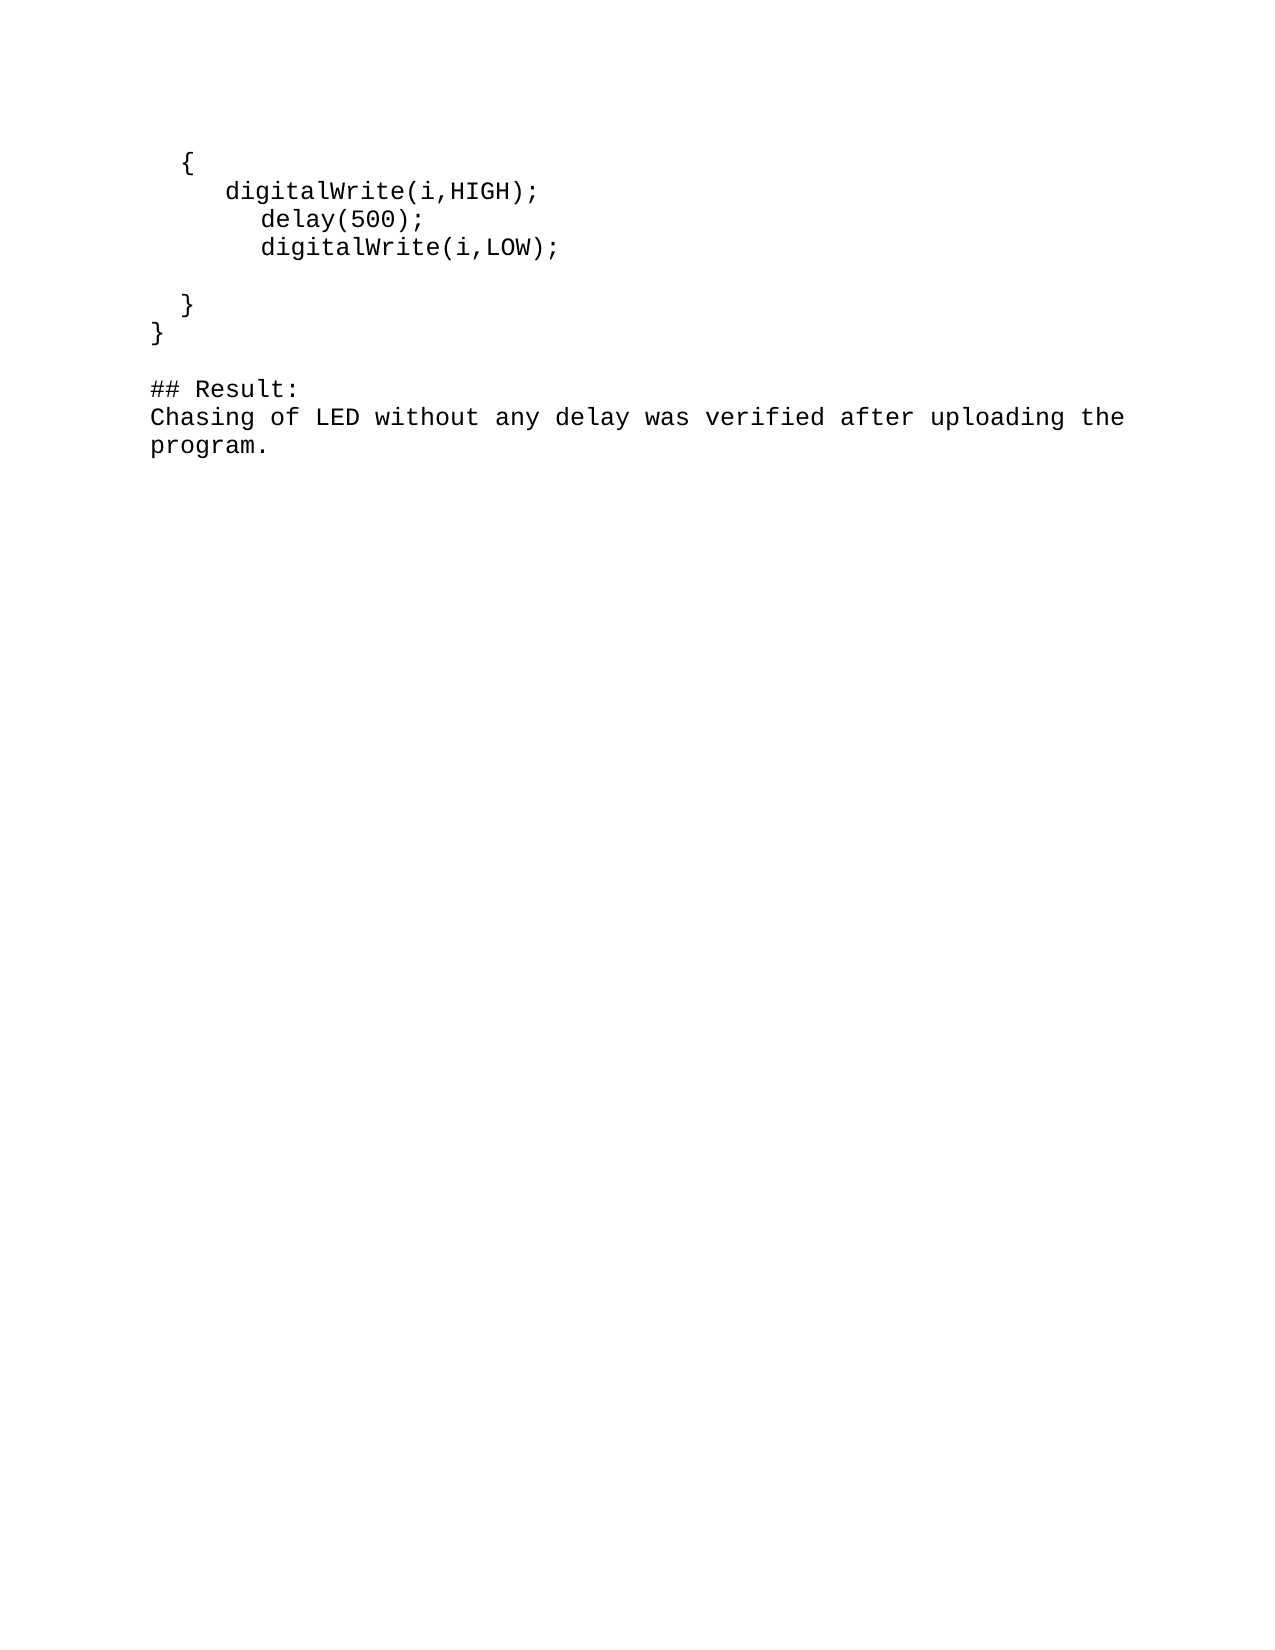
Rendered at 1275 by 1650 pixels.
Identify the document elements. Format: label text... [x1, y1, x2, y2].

text digitalWrite(i,HIGH); [150, 178, 1125, 207]
text { [150, 150, 1125, 178]
text } [150, 320, 1125, 348]
text ## Result: [150, 376, 1125, 405]
text delay(500); [150, 207, 1125, 235]
text Chasing of LED without any delay was verified after uploading the program. [150, 405, 1125, 461]
text } [150, 291, 1125, 320]
text digitalWrite(i,LOW); [150, 235, 1125, 263]
